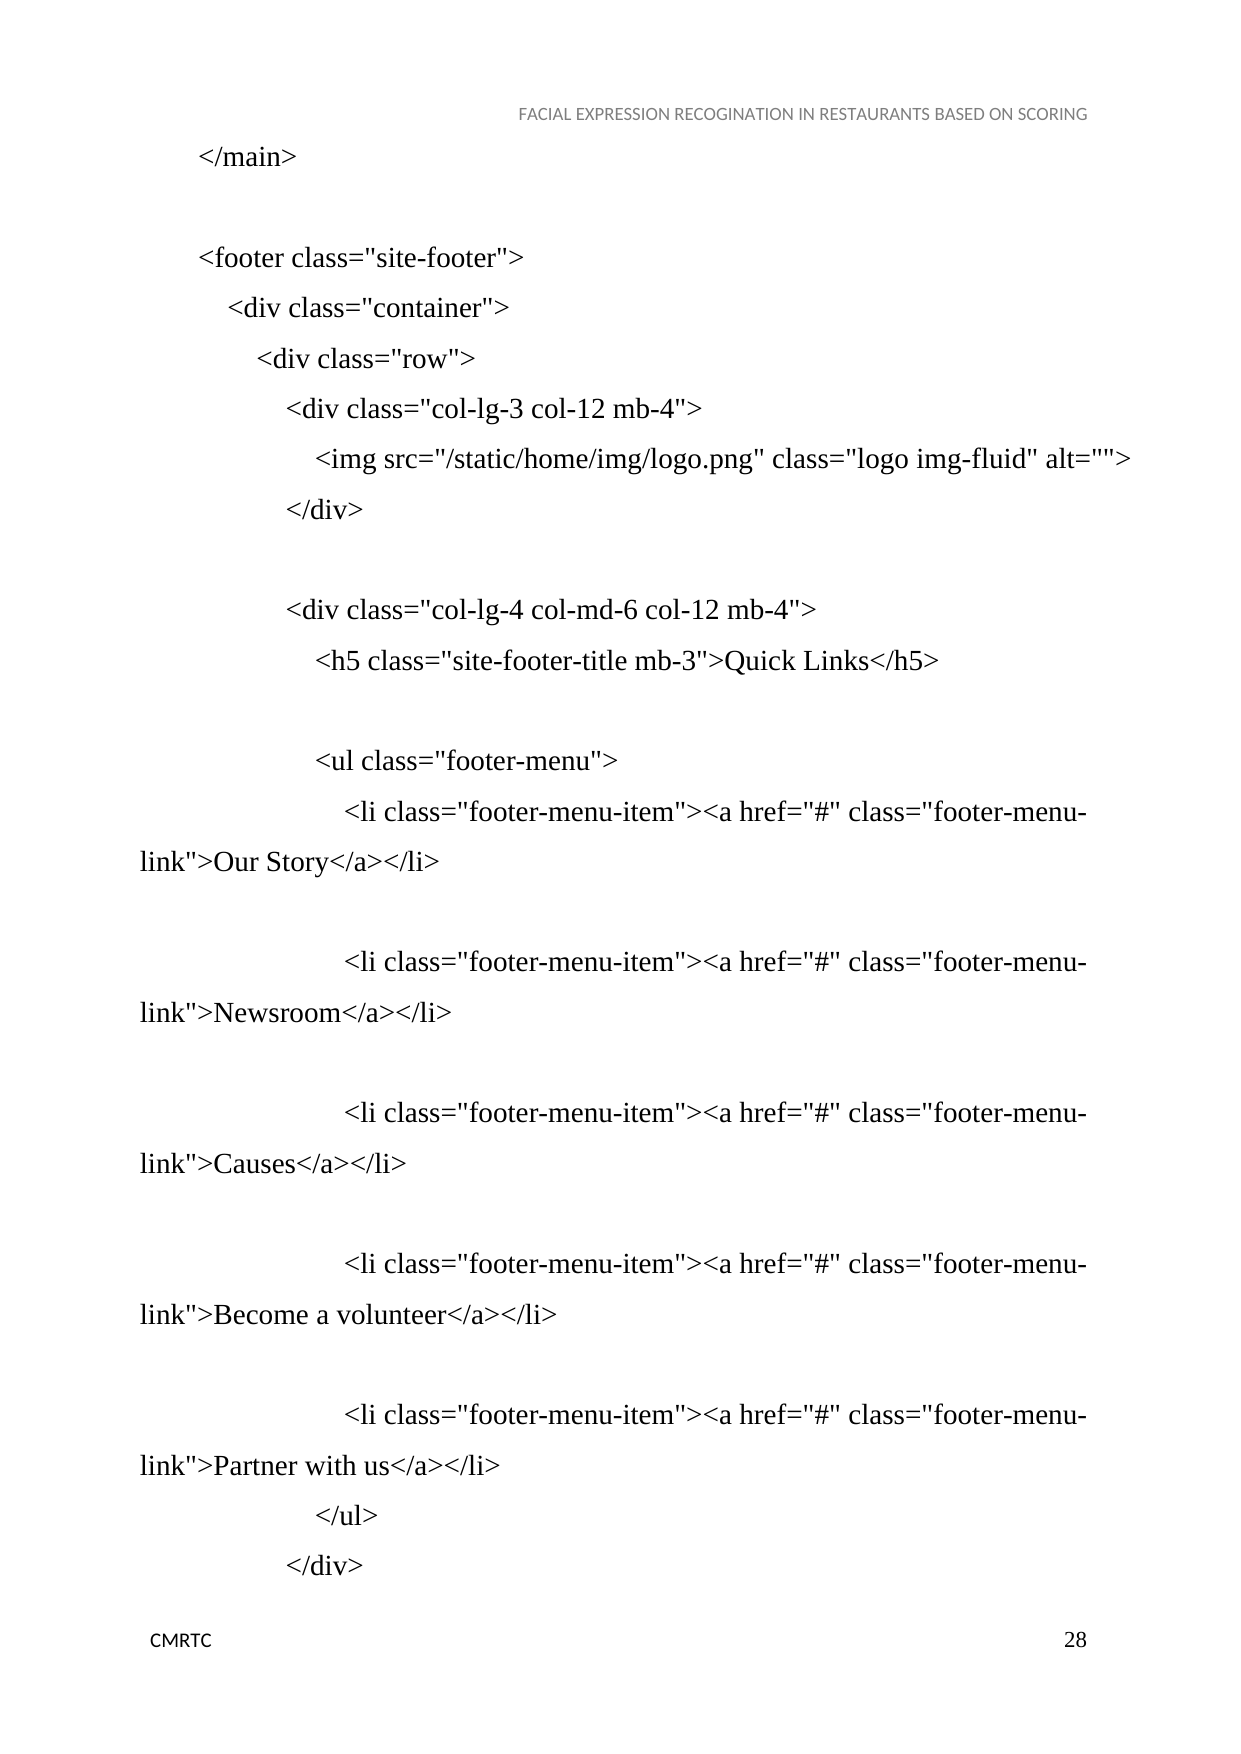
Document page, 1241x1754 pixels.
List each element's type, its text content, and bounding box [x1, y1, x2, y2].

text </div> [139, 1548, 1169, 1582]
text <div class="col-lg-4 col-md-6 col-12 mb-4"> [139, 592, 1169, 626]
text <h5 class="site-footer-title mb-3">Quick Links</h5> [139, 643, 1169, 676]
text <img src="/static/home/img/logo.png" class="logo img-fluid" alt=""> [139, 441, 1169, 475]
text <li class="footer-menu-item"><a href="#" class="footer-menu-link">Our Story</a></li> [139, 794, 1169, 877]
text <div class="row"> [139, 341, 1169, 374]
text <li class="footer-menu-item"><a href="#" class="footer-menu-link">Partner with us</a></li> [139, 1397, 1169, 1481]
text <li class="footer-menu-item"><a href="#" class="footer-menu-link">Newsroom</a></li> [139, 944, 1169, 1028]
text <li class="footer-menu-item"><a href="#" class="footer-menu-link">Causes</a></li> [139, 1096, 1169, 1179]
text <ul class="footer-menu"> [139, 743, 1169, 777]
text <footer class="site-footer"> [139, 240, 1169, 274]
text <li class="footer-menu-item"><a href="#" class="footer-menu-link">Become a volunteer</a></li> [139, 1246, 1169, 1330]
text <div class="col-lg-3 col-12 mb-4"> [139, 391, 1169, 425]
text </main> [139, 139, 1169, 173]
text </ul> [139, 1498, 1169, 1532]
text </div> [139, 492, 1169, 525]
text <div class="container"> [139, 291, 1169, 324]
